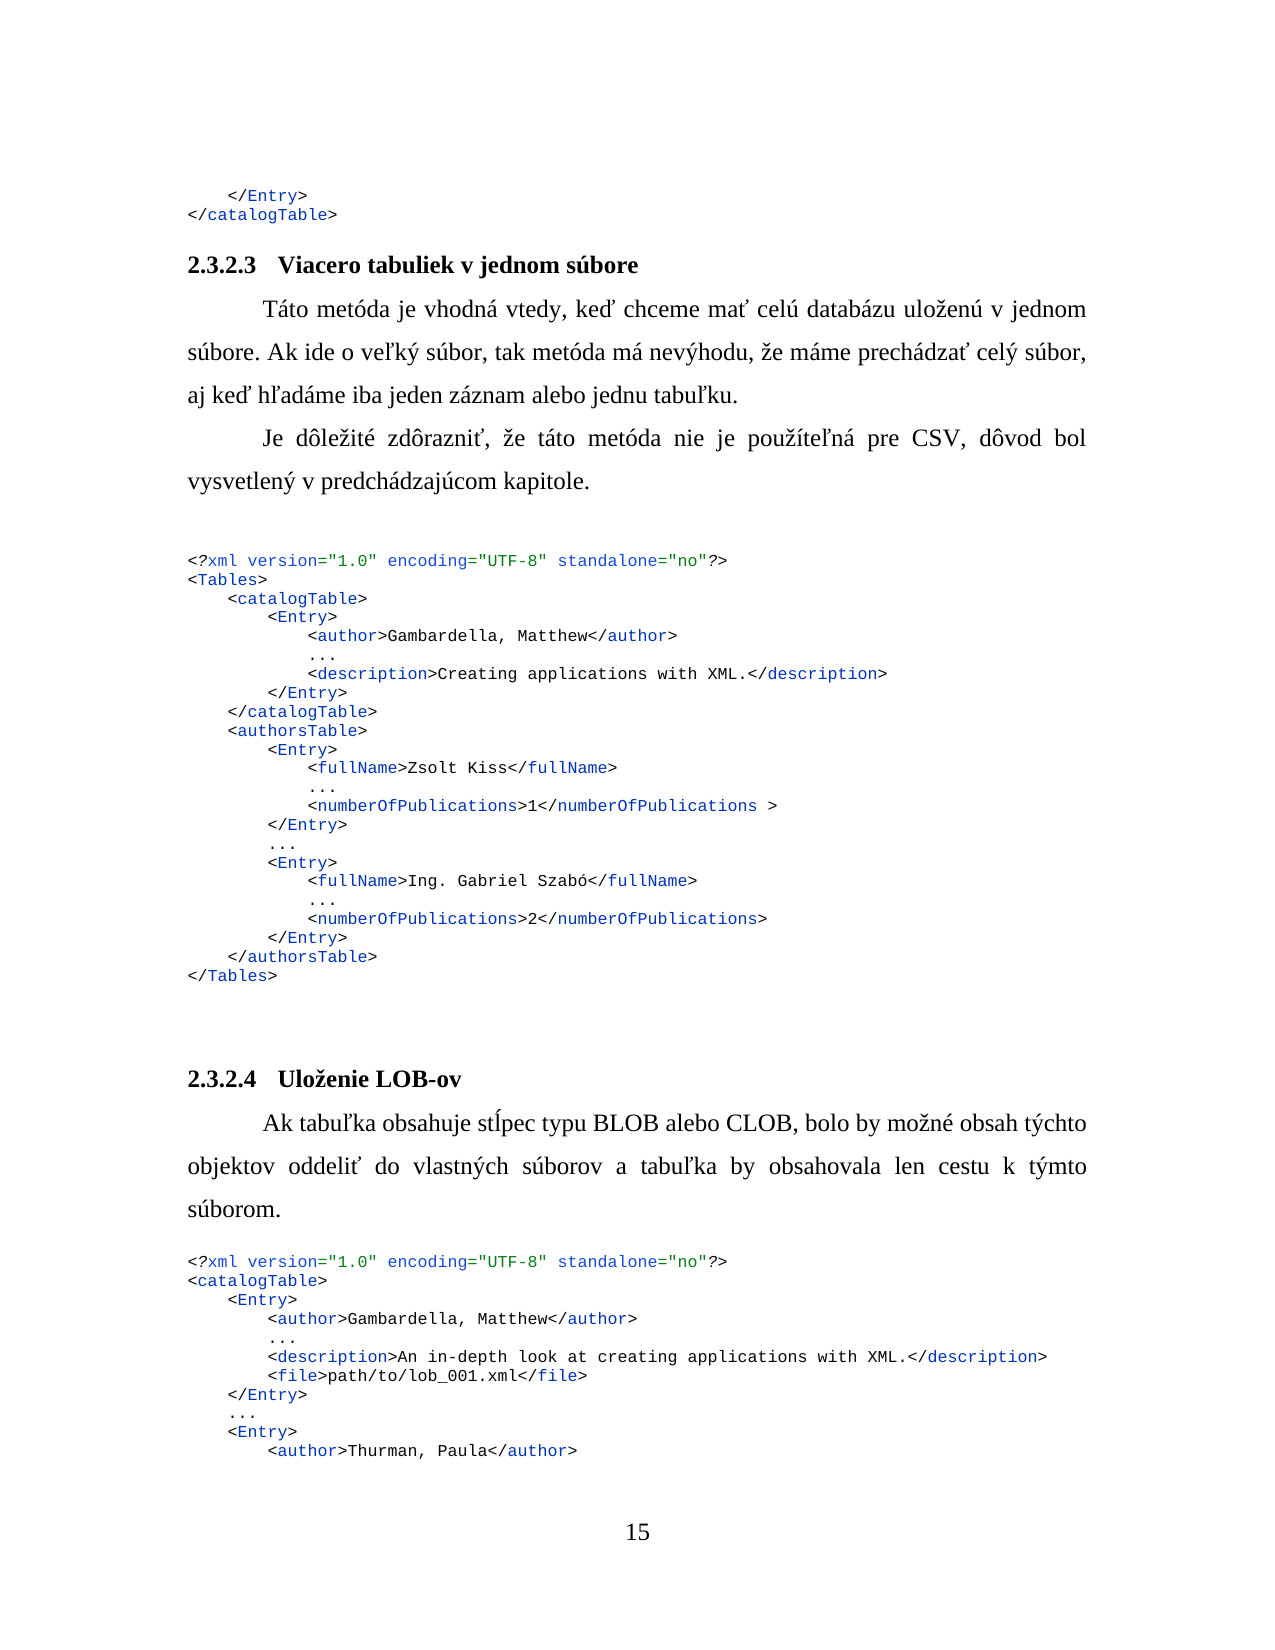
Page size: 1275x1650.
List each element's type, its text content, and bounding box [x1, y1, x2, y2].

subtitle Viacero tabuliek v jednom súbore [187, 250, 1087, 279]
subtitle Uloženie LOB-ov [187, 1064, 1087, 1093]
text Táto metóda je vhodná vtedy, keď chceme mať celú databázu uloženú v jednom súbore. Ak ide o veľký súbor, tak metóda má nevýhodu, že máme prechádzať celý súbor, aj keď hľadáme iba jeden záznam alebo jednu tabuľku. [187, 294, 1087, 409]
text <?xml version="1.0" encoding="UTF-8" standalone="no"?> <Tables> <catalogTable> <Entry> <author>Gambardella, Matthew</author> ... <description>Creating applications with XML.</description> </Entry> </catalogTable> <authorsTable> <Entry> <fullName>Zsolt Kiss</fullName> ... <numberOfPublications>1</numberOfPublications > </Entry> ... <Entry> <fullName>Ing. Gabriel Szabó</fullName> ... <numberOfPublications>2</numberOfPublications> </Entry> </authorsTable> </Tables> [187, 552, 1087, 986]
text Ak tabuľka obsahuje stĺpec typu BLOB alebo CLOB, bolo by možné obsah týchto objektov oddeliť do vlastných súborov a tabuľka by obsahovala len cestu k týmto súborom. [187, 1108, 1087, 1223]
text Je dôležité zdôrazniť, že táto metóda nie je použíteľná pre CSV, dôvod bol vysvetlený v predchádzajúcom kapitole. [187, 423, 1087, 495]
